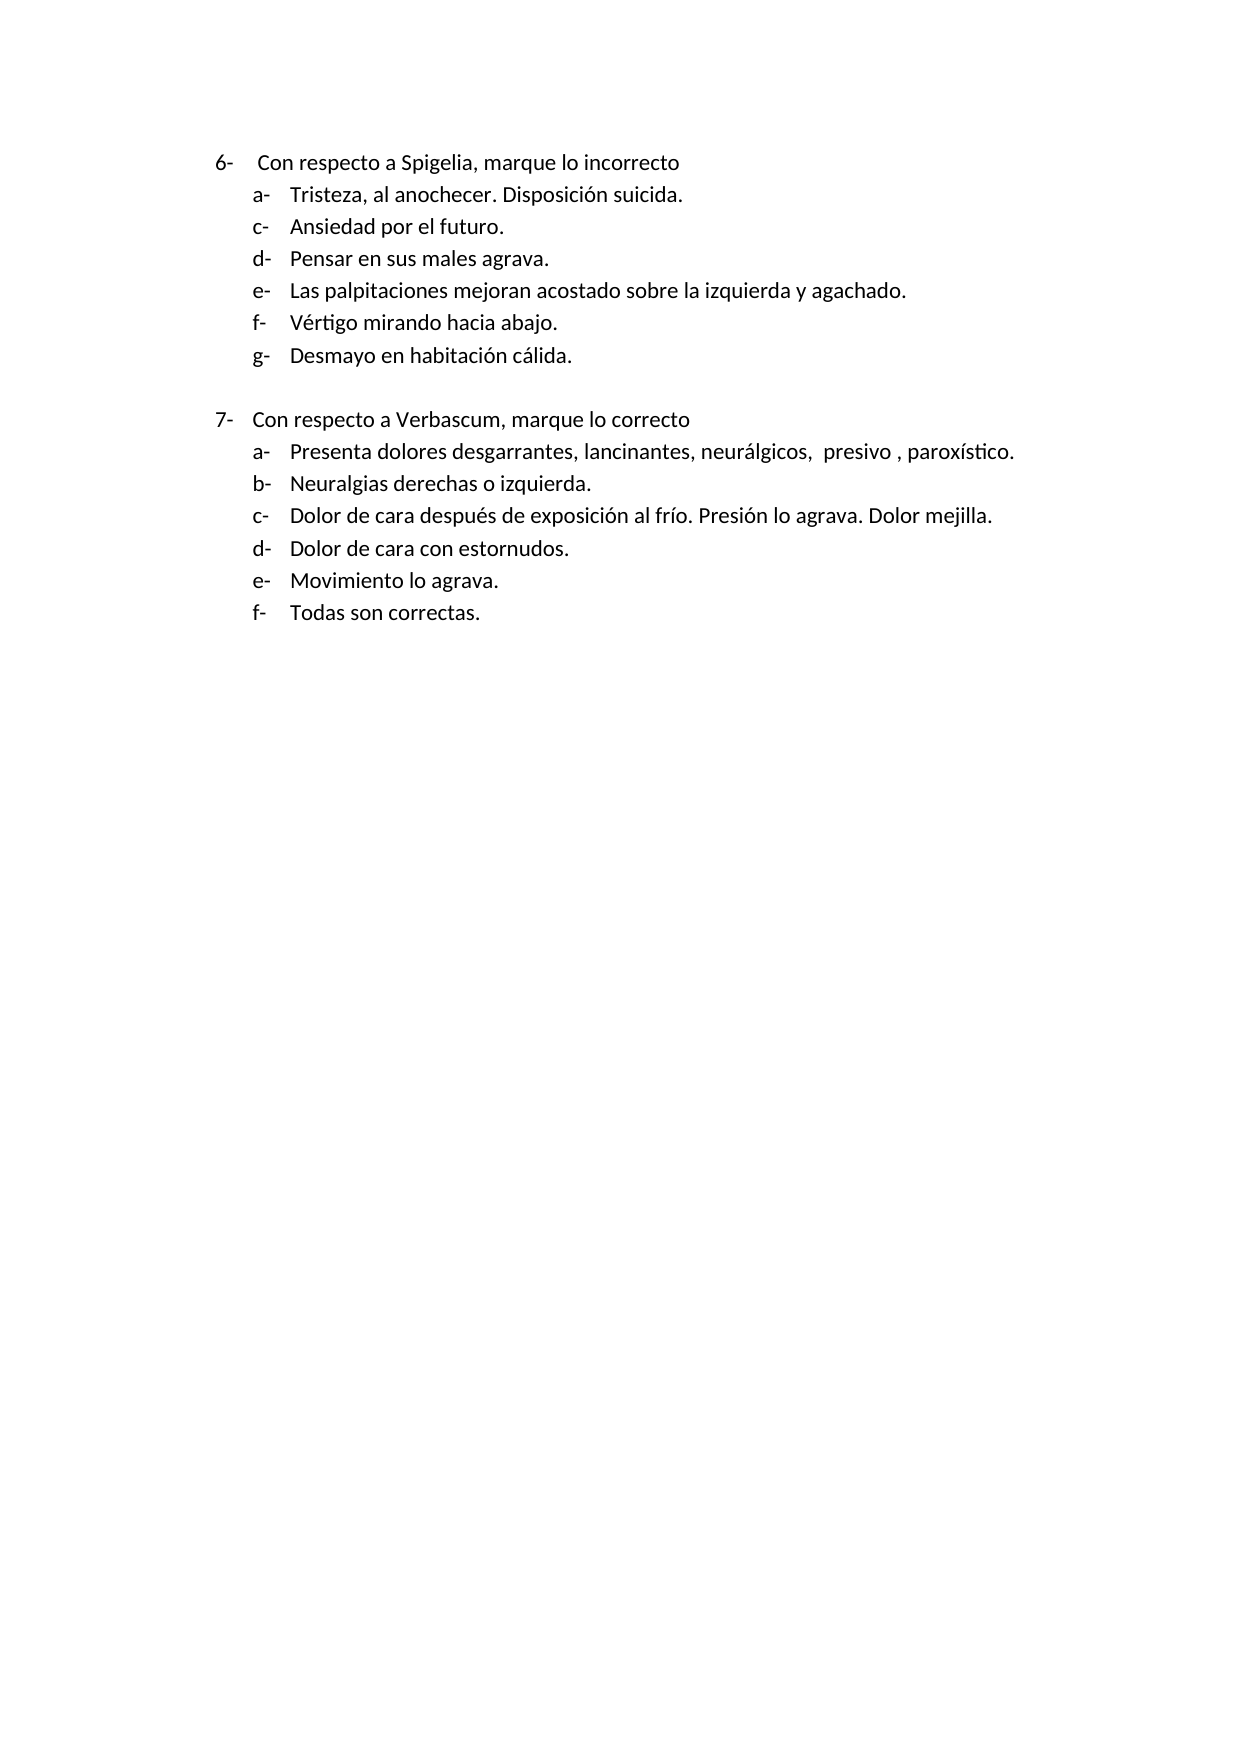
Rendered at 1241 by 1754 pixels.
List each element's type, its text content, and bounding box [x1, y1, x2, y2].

list Desmayo en habitación cálida. [252, 341, 1063, 369]
list Dolor de cara después de exposición al frío. Presión lo agrava. Dolor mejilla. [252, 502, 1063, 530]
list Todas son correctas. [252, 598, 1063, 626]
list Con respecto a Verbascum, marque lo correcto [215, 405, 1063, 433]
list Vértigo mirando hacia abajo. [252, 308, 1063, 337]
list Dolor de cara con estornudos. [252, 534, 1063, 562]
list Movimiento lo agrava. [252, 566, 1063, 594]
list Con respecto a Spigelia, marque lo incorrecto [215, 148, 1063, 176]
list Ansiedad por el futuro. [252, 212, 1063, 240]
list Las palpitaciones mejoran acostado sobre la izquierda y agachado. [252, 276, 1063, 304]
list Presenta dolores desgarrantes, lancinantes, neurálgicos, presivo , paroxístico. [252, 437, 1063, 465]
list Neuralgias derechas o izquierda. [252, 469, 1063, 497]
list Tristeza, al anochecer. Disposición suicida. [252, 180, 1063, 208]
list Pensar en sus males agrava. [252, 244, 1063, 272]
